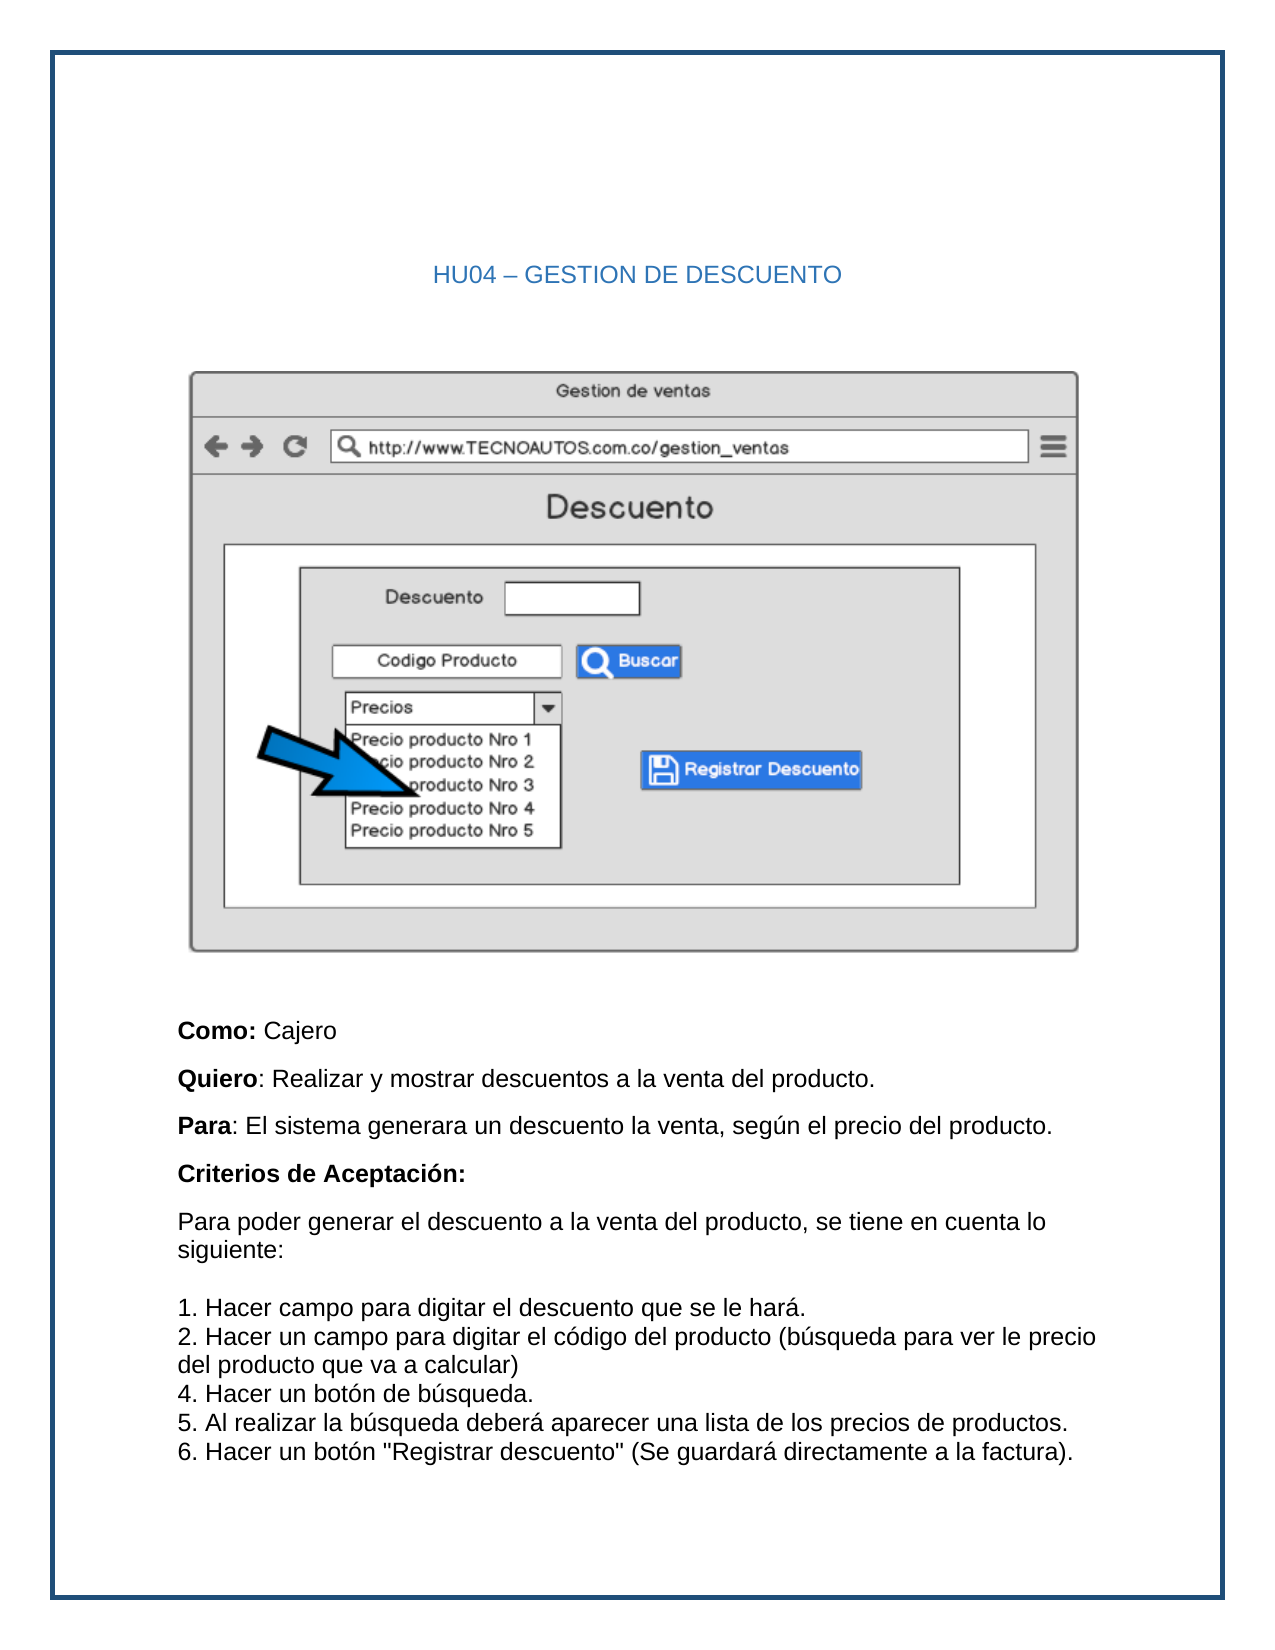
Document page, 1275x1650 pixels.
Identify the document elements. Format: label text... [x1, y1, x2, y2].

text 5. Al realizar la búsqueda deberá aparecer una lista de los precios de productos. [177, 1408, 1098, 1437]
text Quiero: Realizar y mostrar descuentos a la venta del producto. [177, 1063, 1098, 1092]
text 4. Hacer un botón de búsqueda. [177, 1379, 1098, 1408]
picture [177, 371, 1098, 966]
text Criterios de Aceptación: [177, 1159, 1098, 1188]
text Como: Cajero [177, 1016, 1098, 1044]
subtitle HU04 – GESTION DE DESCUENTO [177, 260, 1098, 288]
text 6. Hacer un botón "Registrar descuento" (Se guardará directamente a la factura). [177, 1437, 1098, 1465]
text 1. Hacer campo para digitar el descuento que se le hará. [177, 1293, 1098, 1322]
text Para poder generar el descuento a la venta del producto, se tiene en cuenta lo siguiente: [177, 1207, 1098, 1264]
text 2. Hacer un campo para digitar el código del producto (búsqueda para ver le precio del producto que va a calcular) [177, 1322, 1098, 1379]
text Para: El sistema generara un descuento la venta, según el precio del producto. [177, 1111, 1098, 1140]
